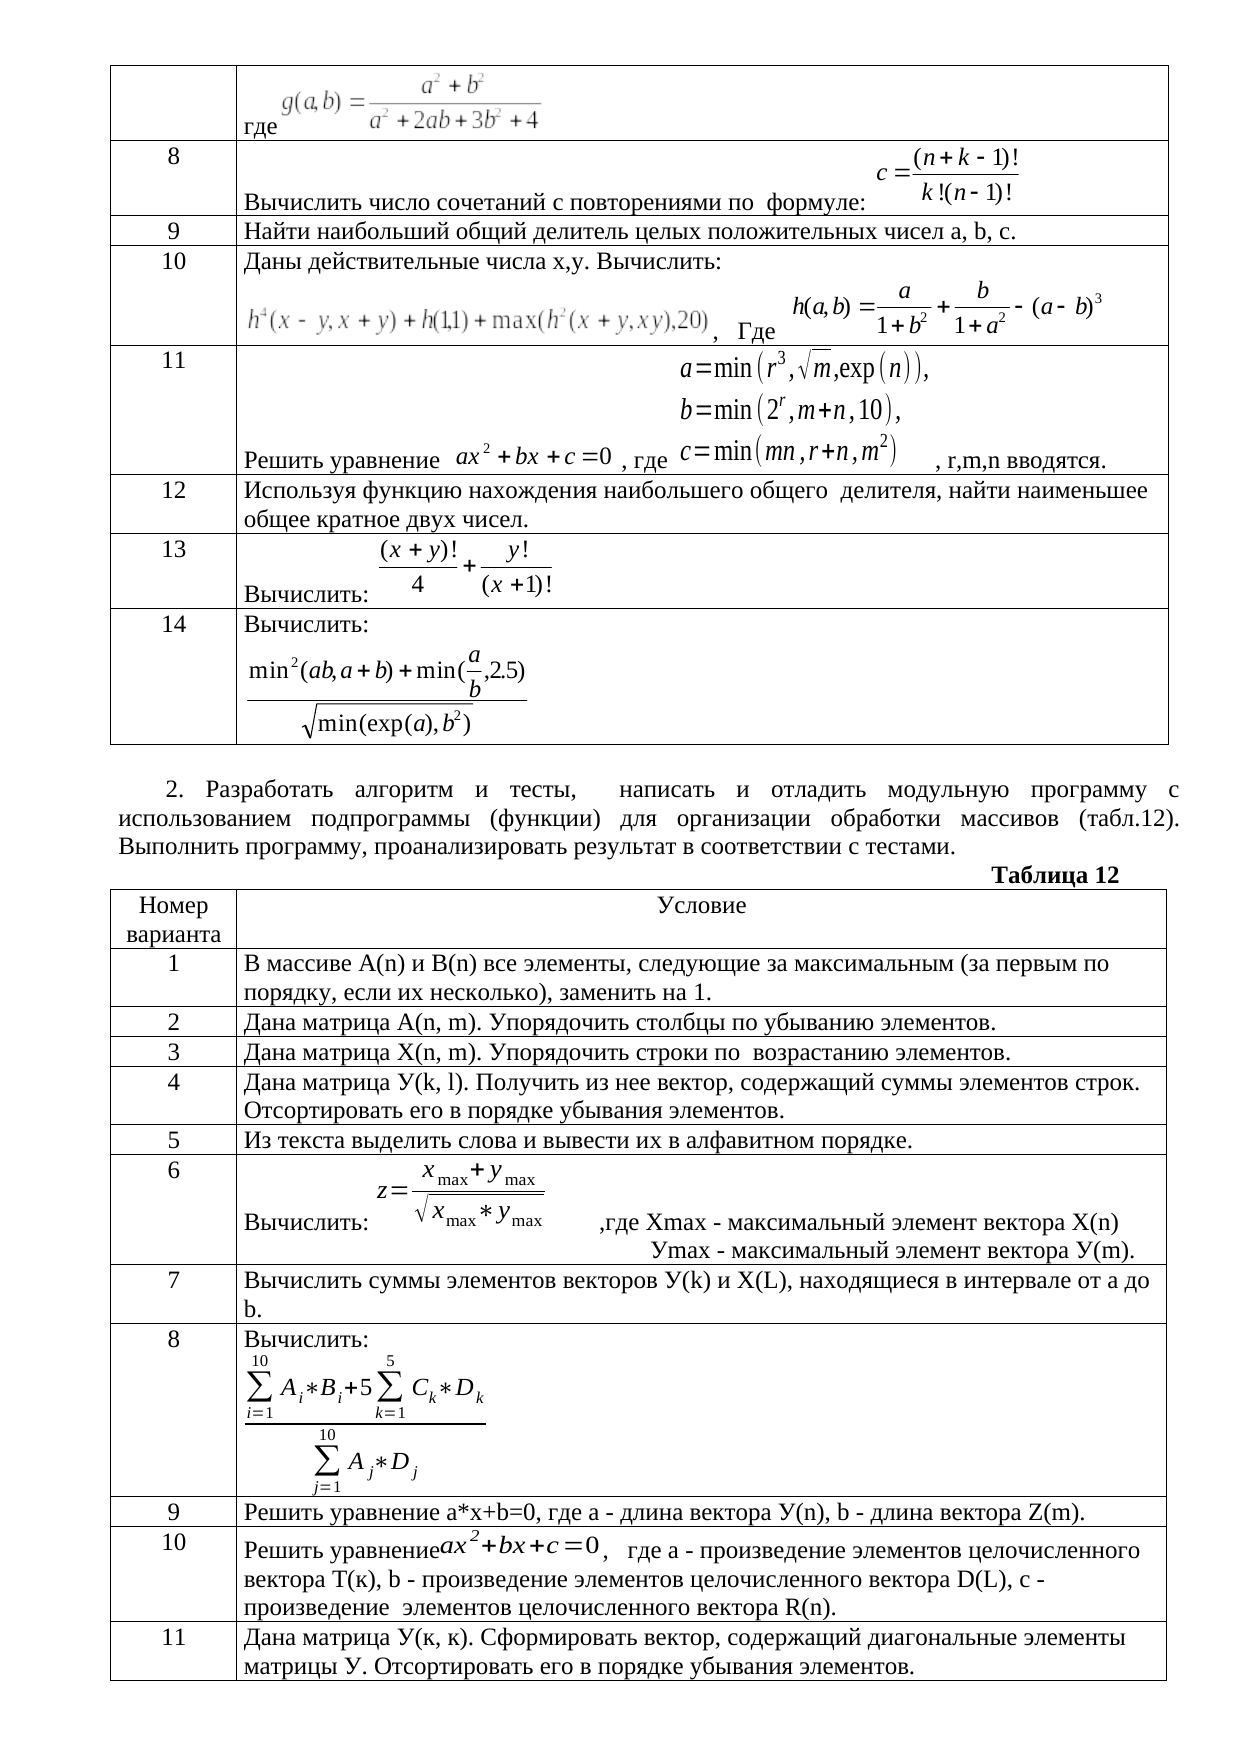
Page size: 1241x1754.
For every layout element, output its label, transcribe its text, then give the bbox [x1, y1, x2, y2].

table_cell Даны действительные числа х,у. Вычислить: , Где [237, 246, 1168, 344]
table_cell 8 [111, 141, 236, 215]
table_cell Решить уравнение a*x+b=0, где а - длина вектора У(n), b - длина вектора Z(m). [237, 1497, 1166, 1526]
table_cell 1 [111, 949, 236, 1006]
table_cell Дана матрица У(к, к). Сформировать вектор, содержащий диагональные элементы матрицы У. Отсортировать его в порядке убывания элементов. [237, 1622, 1166, 1680]
table_cell 7 [111, 1265, 236, 1323]
table_cell Вычислить: [237, 609, 1168, 744]
text 2. Разработать алгоритм и тесты, написать и отладить модульную программу с использованием подпрограммы (функции) для организации обработки массивов (табл.12). Выполнить программу, проанализировать результат в соответствии с тестами. [118, 774, 1181, 860]
table_header Условие [237, 890, 1166, 947]
table_cell Дана матрица X(n, m). Упорядочить строки по возрастанию элементов. [237, 1037, 1166, 1066]
table_cell 10 [111, 246, 236, 344]
table_cell 11 [111, 1622, 236, 1680]
table_cell 3 [111, 1037, 236, 1066]
table_cell Вычислить суммы элементов векторов У(k) и X(L), находящиеся в интервале от а до b. [237, 1265, 1166, 1323]
table_cell 13 [111, 534, 236, 608]
text Таблица 12 [856, 860, 1181, 889]
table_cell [237, 66, 1168, 140]
table_cell Решить уравнение , где , r,m,n вводятся. [237, 346, 1168, 474]
table_cell 7 [111, 66, 236, 140]
table_cell 12 [111, 475, 236, 533]
table_cell Вычислить число сочетаний с повторениями по формуле: [237, 141, 1168, 215]
table_cell 10 [111, 1527, 236, 1621]
table_cell Вычислить: ,где Xmax - максимальный элемент вектора X(n) Уmax - максимальный элемент вектора У(m). [237, 1155, 1166, 1264]
table_cell 9 [111, 1497, 236, 1526]
table_cell Вычислить: [237, 1324, 1166, 1496]
table_cell 9 [111, 216, 236, 245]
table_cell Используя функцию нахождения наибольшего общего делителя, найти наименьшее общее кратное двух чисел. [237, 475, 1168, 533]
table_cell 14 [111, 609, 236, 744]
table_header Номер варианта [111, 890, 236, 947]
table_cell Решить уравнение, где а - произведение элементов целочисленного вектора Т(к), b - произведение элементов целочисленного вектора D(L), с - произведение элементов целочисленного вектора R(n). [237, 1527, 1166, 1621]
table_cell 8 [111, 1324, 236, 1496]
table_cell 11 [111, 346, 236, 474]
table_cell 5 [111, 1125, 236, 1154]
table_cell В массиве A(n) и B(n) все элементы, следующие за максимальным (за первым по порядку, если их несколько), заменить на 1. [237, 949, 1166, 1006]
table_cell 6 [111, 1155, 236, 1264]
table_cell Дана матрица У(k, l). Получить из нее вектор, содержащий суммы элементов строк. Отсортировать его в порядке убывания элементов. [237, 1067, 1166, 1124]
table_cell Дана матрица A(n, m). Упорядочить столбцы по убыванию элементов. [237, 1007, 1166, 1036]
table_cell Найти наибольший общий делитель целых положительных чисел a, b, c. [237, 216, 1168, 245]
table_cell Вычислить: [237, 534, 1168, 608]
table_cell 4 [111, 1067, 236, 1124]
table_cell Из текста выделить слова и вывести их в алфавитном порядке. [237, 1125, 1166, 1154]
table_cell 2 [111, 1007, 236, 1036]
